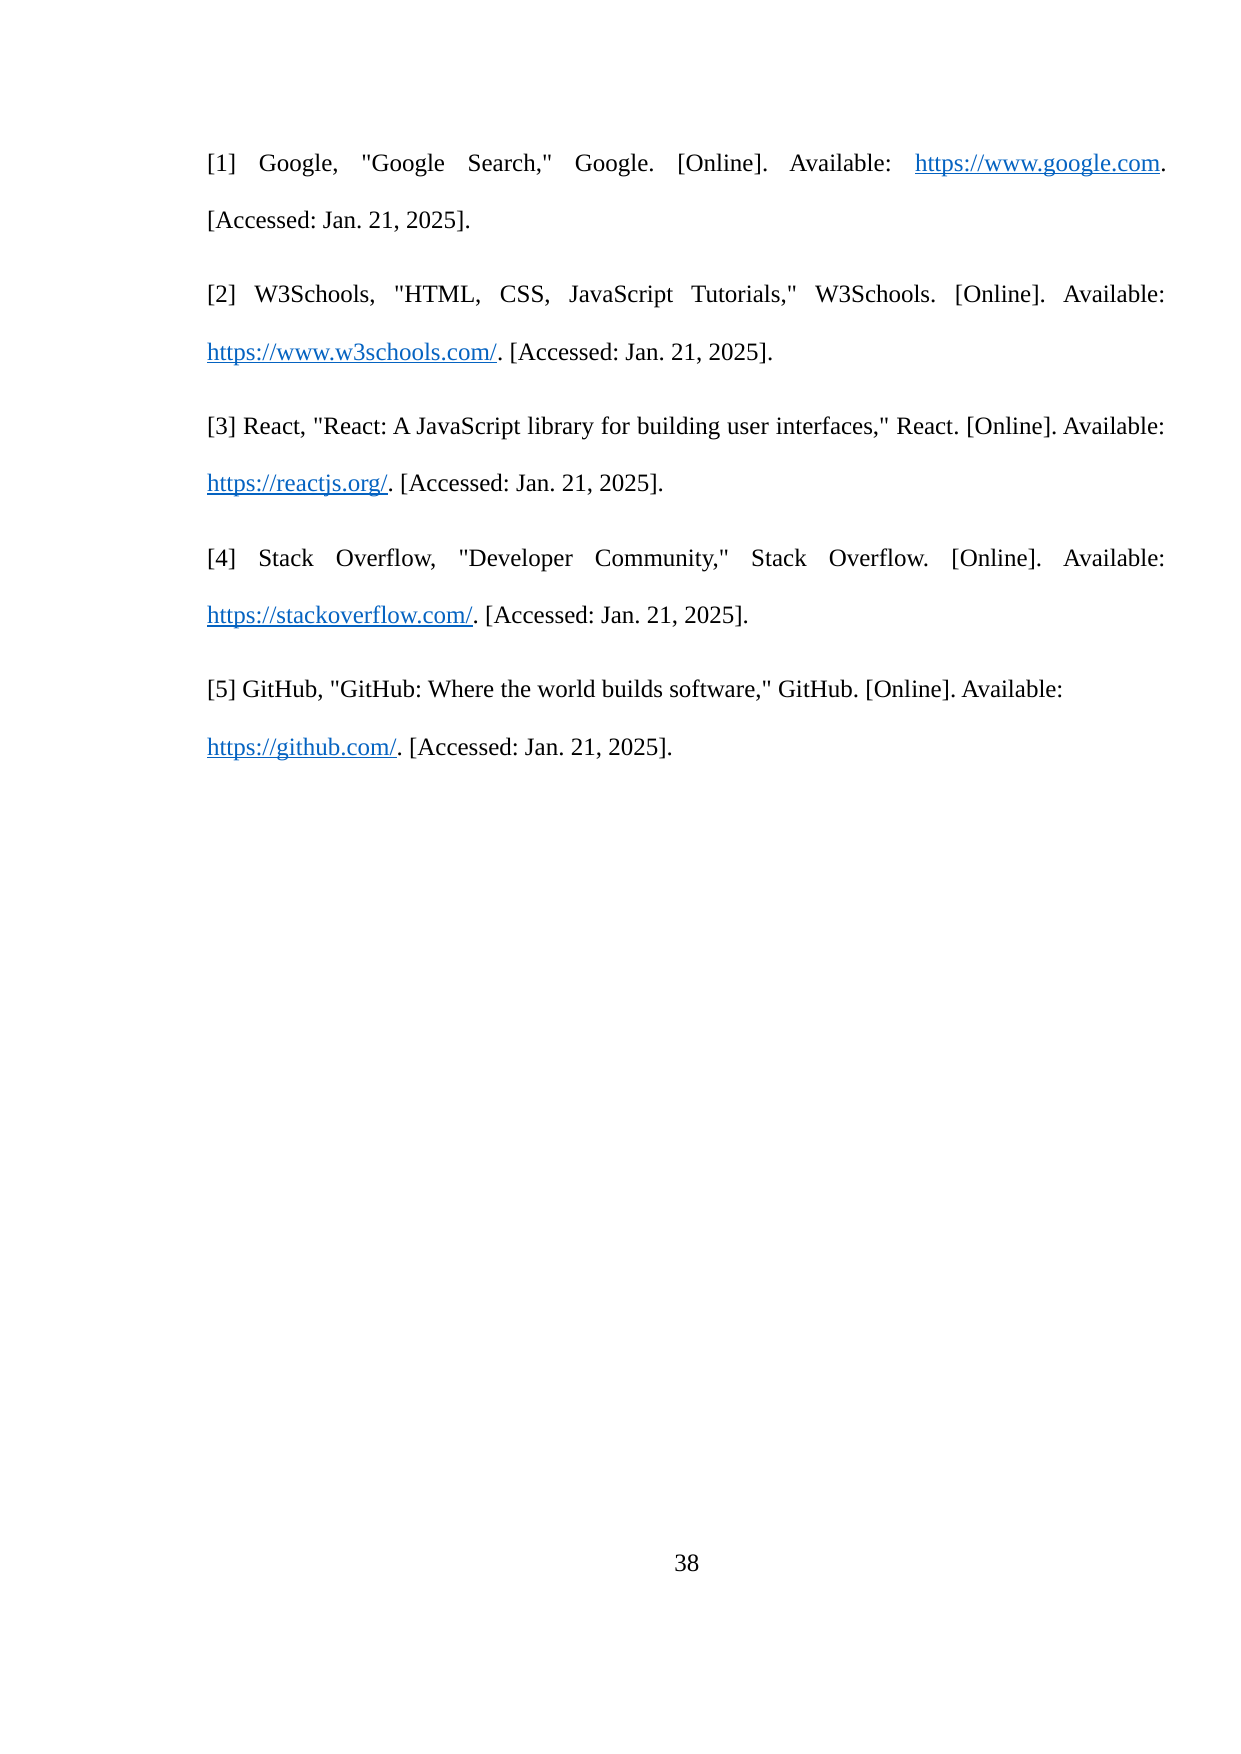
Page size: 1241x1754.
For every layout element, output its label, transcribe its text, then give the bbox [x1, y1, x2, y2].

text [2] W3Schools, "HTML, CSS, JavaScript Tutorials," W3Schools. [Online]. Available: https://www.w3schools.com/. [Accessed: Jan. 21, 2025]. [207, 279, 1166, 366]
text [3] React, "React: A JavaScript library for building user interfaces," React. [Online]. Available: https://reactjs.org/. [Accessed: Jan. 21, 2025]. [207, 411, 1166, 497]
text [5] GitHub, "GitHub: Where the world builds software," GitHub. [Online]. Available: https://github.com/. [Accessed: Jan. 21, 2025]. [207, 674, 1166, 761]
text [1] Google, "Google Search," Google. [Online]. Available: https://www.google.com. [Accessed: Jan. 21, 2025]. [207, 148, 1166, 234]
text [4] Stack Overflow, "Developer Community," Stack Overflow. [Online]. Available: https://stackoverflow.com/. [Accessed: Jan. 21, 2025]. [207, 543, 1166, 629]
